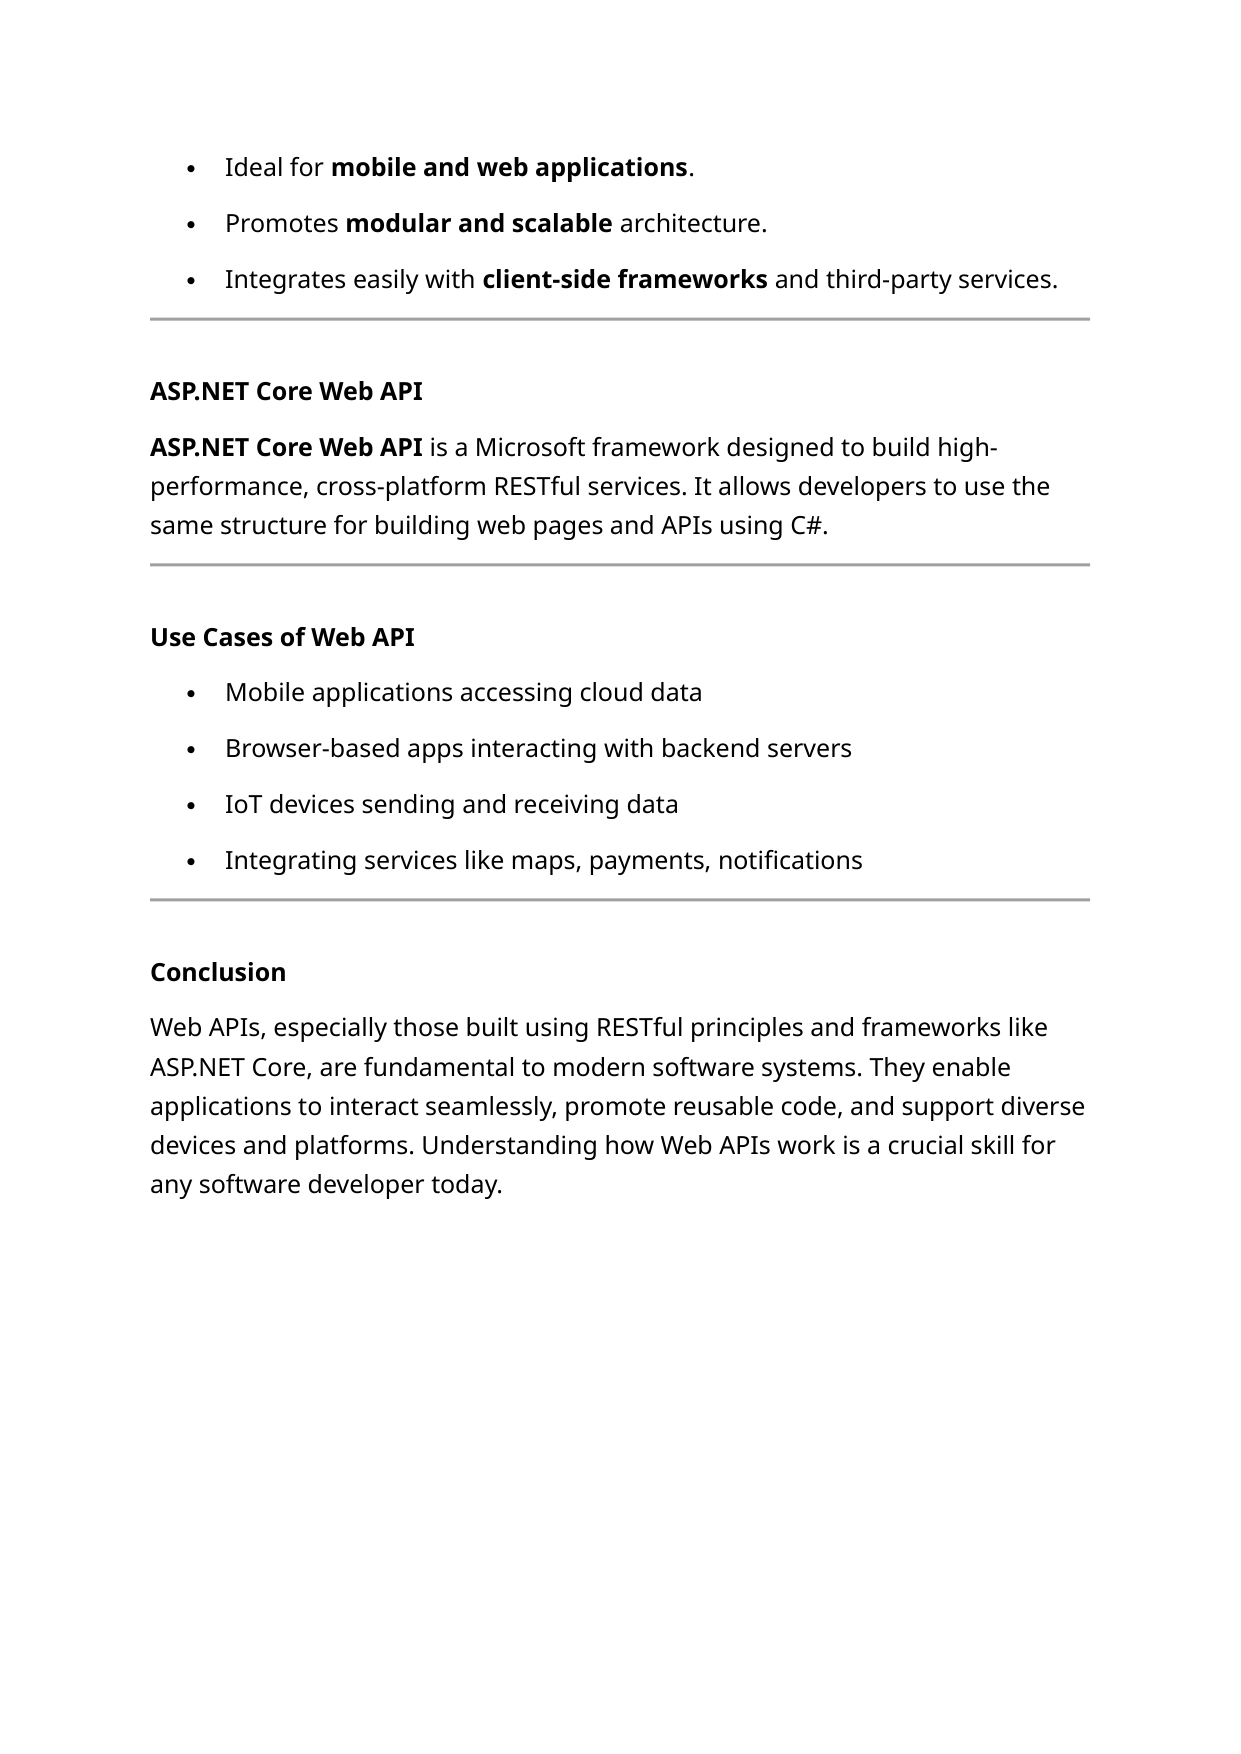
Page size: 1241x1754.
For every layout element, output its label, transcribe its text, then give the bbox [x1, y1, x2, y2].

list Ideal for mobile and web applications. [187, 150, 1090, 184]
text ASP.NET Core Web API is a Microsoft framework designed to build high-performance, cross-platform RESTful services. It allows developers to use the same structure for building web pages and APIs using C#. [150, 429, 1090, 542]
list Promotes modular and scalable architecture. [187, 206, 1090, 240]
list Integrating services like maps, payments, notifications [187, 842, 1090, 877]
list Mobile applications accessing cloud data [187, 675, 1090, 709]
list Browser-based apps interacting with backend servers [187, 731, 1090, 765]
text Use Cases of Web API [150, 619, 1090, 653]
text Web APIs, especially those built using RESTful principles and frameworks like ASP.NET Core, are fundamental to modern software systems. They enable applications to interact seamlessly, promote reusable code, and support diverse devices and platforms. Understanding how Web APIs work is a crucial skill for any software developer today. [150, 1010, 1090, 1201]
list Integrates easily with client-side frameworks and third-party services. [187, 262, 1090, 296]
text Conclusion [150, 954, 1090, 988]
text ASP.NET Core Web API [150, 373, 1090, 407]
list IoT devices sending and receiving data [187, 787, 1090, 821]
